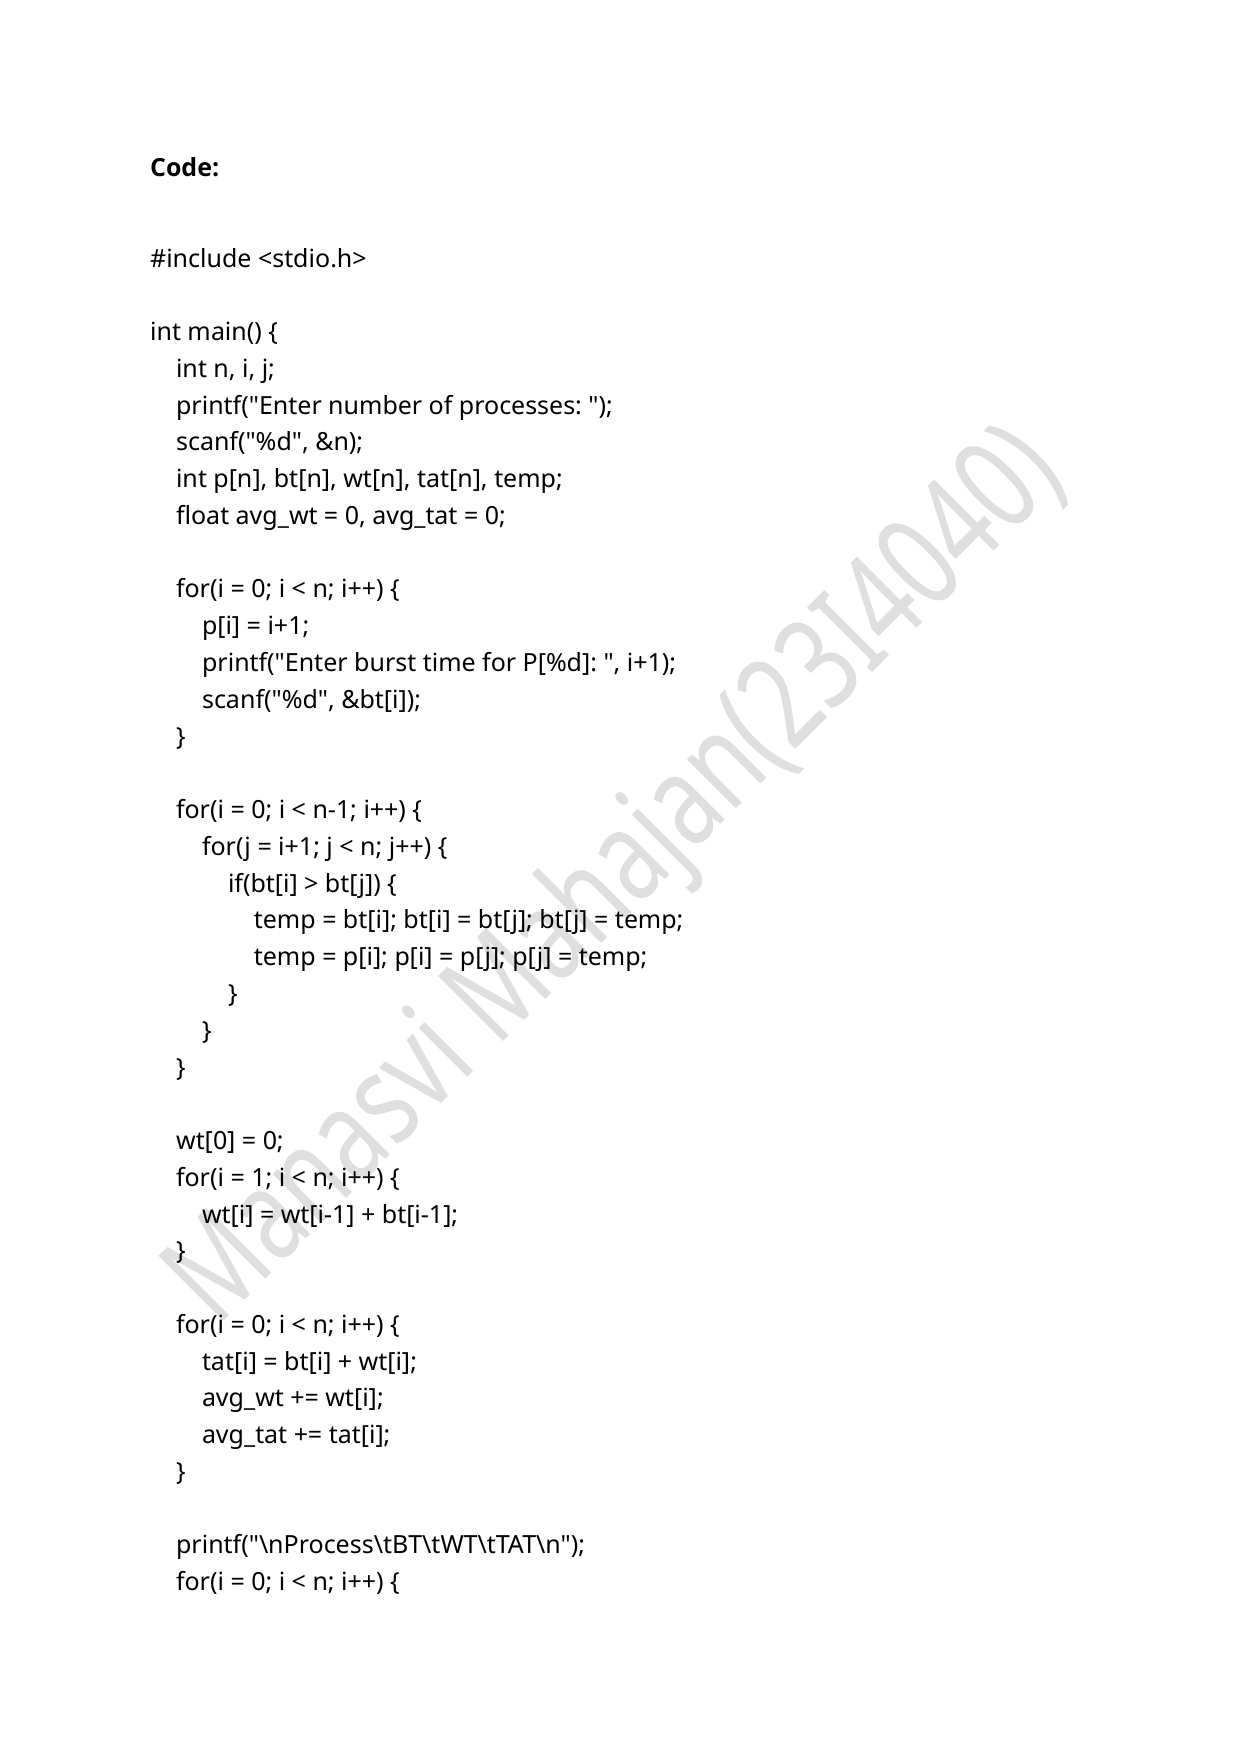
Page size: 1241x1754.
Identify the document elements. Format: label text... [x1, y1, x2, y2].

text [150, 203, 1090, 1598]
text Code: [150, 150, 1090, 184]
